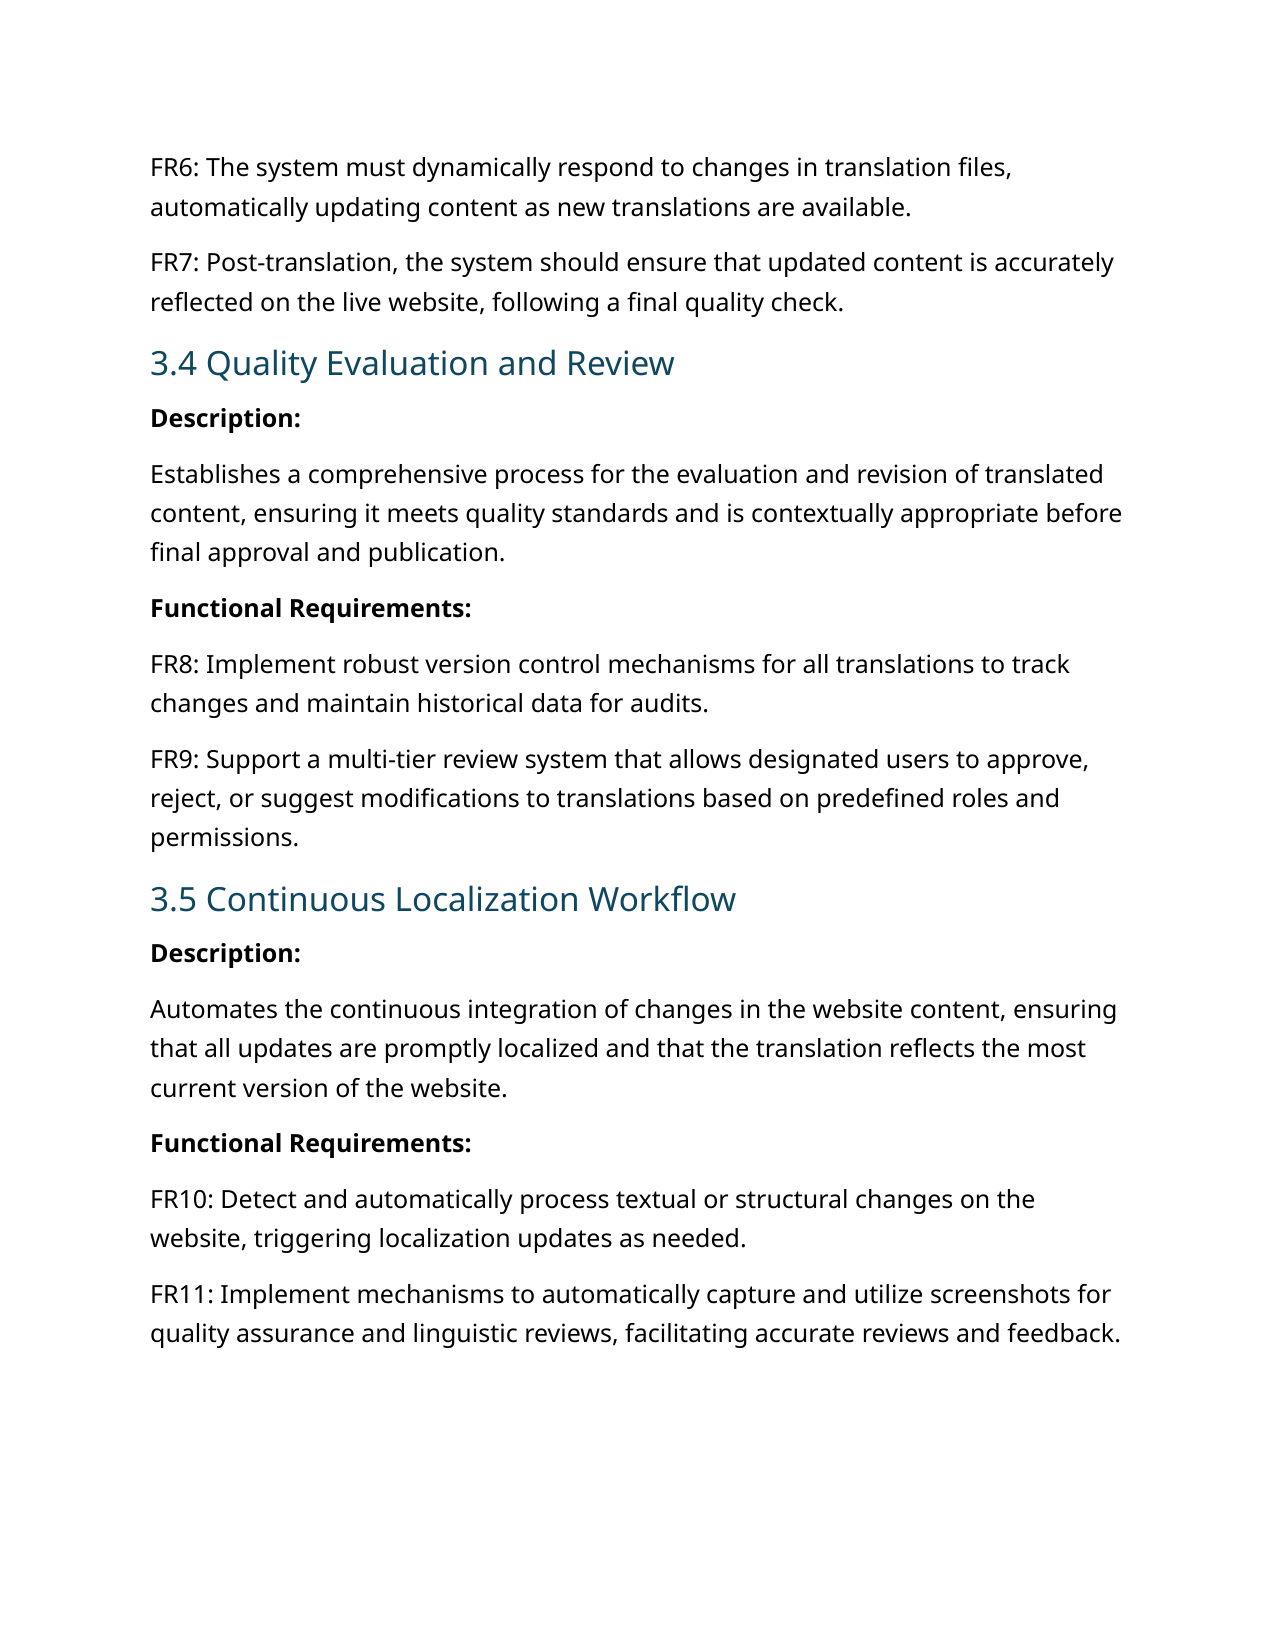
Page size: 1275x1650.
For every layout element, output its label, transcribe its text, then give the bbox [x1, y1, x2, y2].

text FR8: Implement robust version control mechanisms for all translations to track changes and maintain historical data for audits. [150, 646, 1125, 719]
text FR11: Implement mechanisms to automatically capture and utilize screenshots for quality assurance and linguistic reviews, facilitating accurate reviews and feedback. [150, 1277, 1125, 1350]
text FR7: Post-translation, the system should ensure that updated content is accurately reflected on the live website, following a final quality check. [150, 245, 1125, 318]
text Functional Requirements: [150, 591, 1125, 624]
text FR9: Support a multi-tier review system that allows designated users to approve, reject, or suggest modifications to translations based on predefined roles and permissions. [150, 741, 1125, 854]
text Automates the continuous integration of changes in the website content, ensuring that all updates are promptly localized and that the translation reflects the most current version of the website. [150, 992, 1125, 1104]
subtitle 3.5 Continuous Localization Workflow [150, 876, 1125, 921]
text Establishes a comprehensive process for the evaluation and revision of translated content, ensuring it meets quality standards and is contextually appropriate before final approval and publication. [150, 456, 1125, 569]
text Functional Requirements: [150, 1126, 1125, 1160]
text Description: [150, 401, 1125, 434]
subtitle 3.4 Quality Evaluation and Review [150, 340, 1125, 385]
text FR6: The system must dynamically respond to changes in translation files, automatically updating content as new translations are available. [150, 150, 1125, 223]
text Description: [150, 936, 1125, 970]
text FR10: Detect and automatically process textual or structural changes on the website, triggering localization updates as needed. [150, 1182, 1125, 1255]
